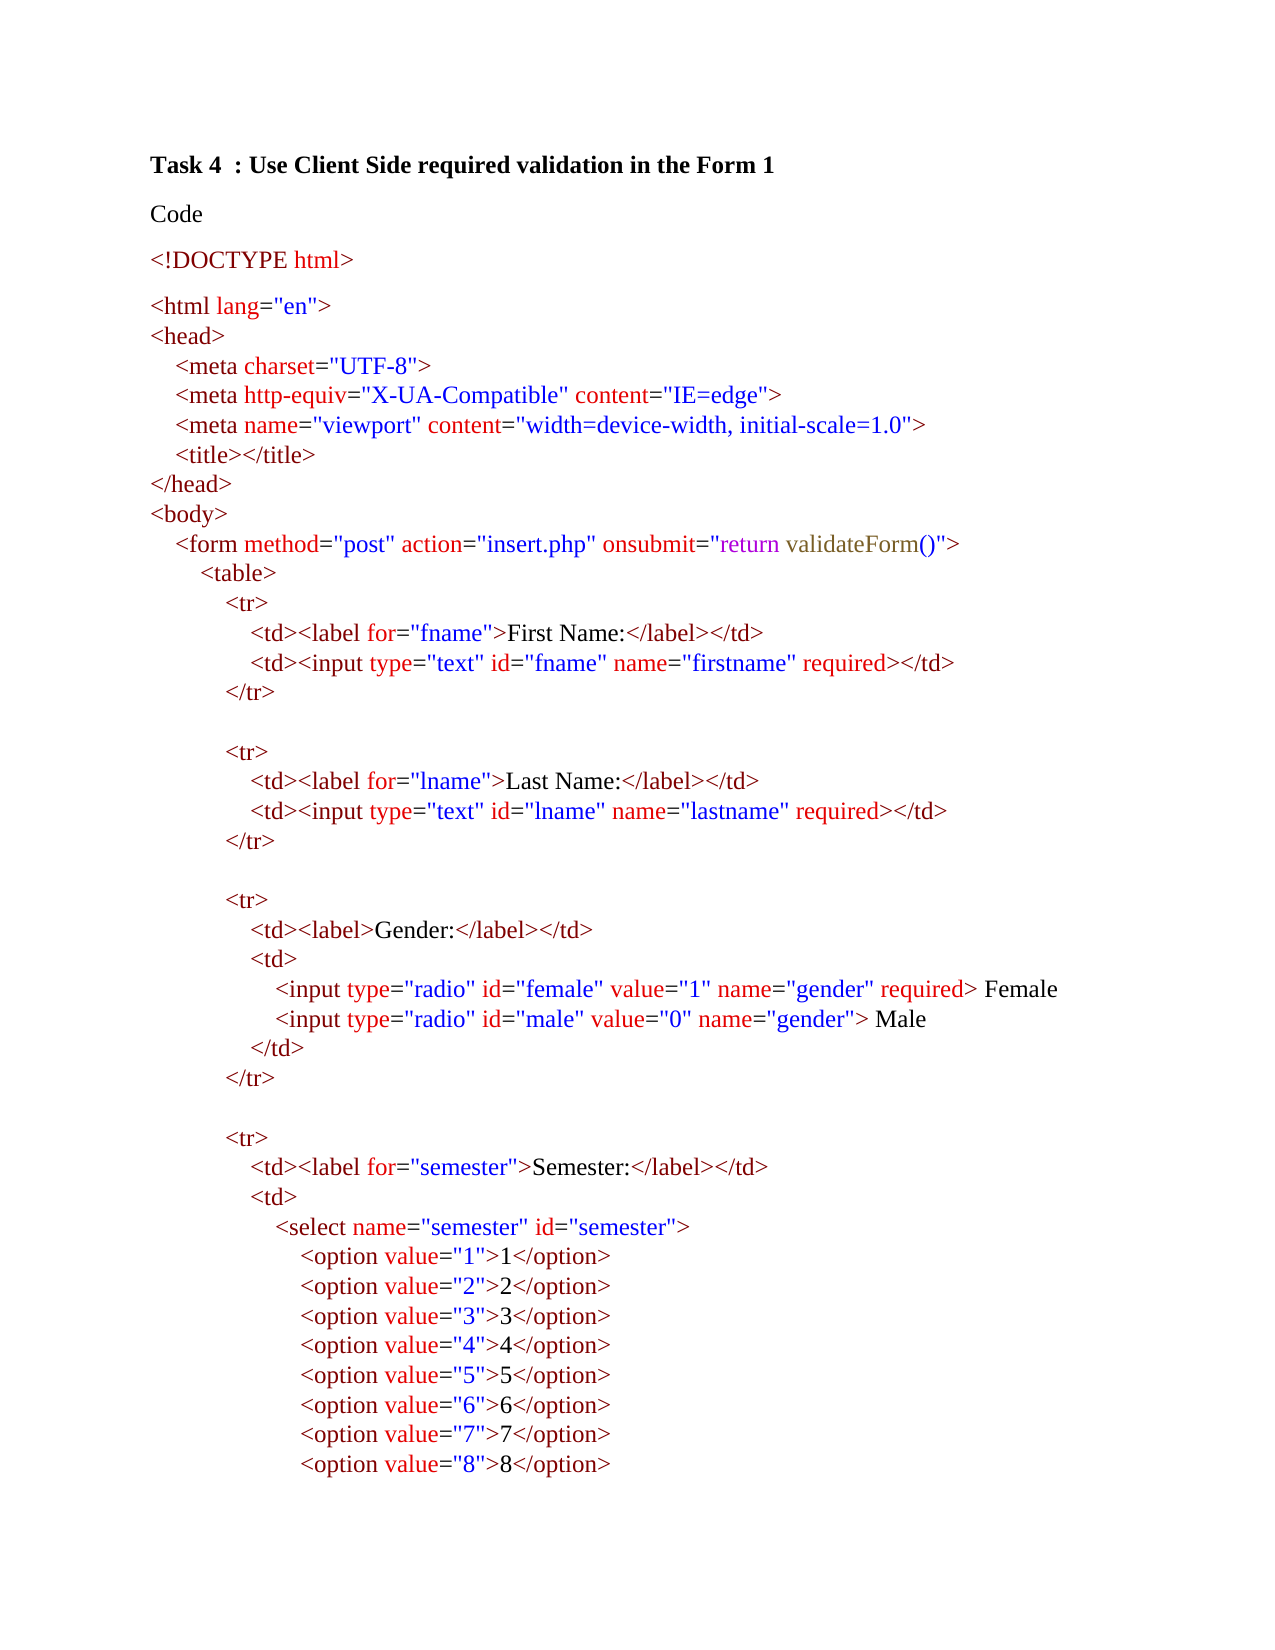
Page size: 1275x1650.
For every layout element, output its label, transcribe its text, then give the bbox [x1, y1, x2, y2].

text <meta http-equiv="X-UA-Compatible" content="IE=edge"> [150, 379, 1125, 409]
text <td> [150, 1181, 1125, 1211]
text <!DOCTYPE html> [150, 244, 1125, 274]
text <td><input type="text" id="fname" name="firstname" required></td> [150, 647, 1125, 676]
text <form method="post" action="insert.php" onsubmit="return validateForm()"> [150, 528, 1125, 558]
text <tr> [150, 884, 1125, 914]
text <meta charset="UTF-8"> [150, 350, 1125, 379]
text <option value="1">1</option> [150, 1240, 1125, 1270]
text Code [150, 198, 1125, 227]
text <td><label for="fname">First Name:</label></td> [150, 617, 1125, 647]
text <input type="radio" id="female" value="1" name="gender" required> Female [150, 973, 1125, 1003]
text <option value="2">2</option> [150, 1270, 1125, 1300]
text Task 4 : Use Client Side required validation in the Form 1 [150, 150, 1125, 179]
text <tr> [150, 587, 1125, 617]
text </td> [150, 1033, 1125, 1062]
text <option value="6">6</option> [150, 1389, 1125, 1418]
text <option value="7">7</option> [150, 1418, 1125, 1448]
text <option value="5">5</option> [150, 1359, 1125, 1389]
text <head> [150, 320, 1125, 350]
text <meta name="viewport" content="width=device-width, initial-scale=1.0"> [150, 409, 1125, 439]
text <table> [150, 558, 1125, 587]
text <tr> [150, 736, 1125, 765]
text <option value="3">3</option> [150, 1300, 1125, 1329]
text <td><label for="lname">Last Name:</label></td> [150, 765, 1125, 795]
text <body> [150, 498, 1125, 528]
text <td> [150, 943, 1125, 973]
text <input type="radio" id="male" value="0" name="gender"> Male [150, 1003, 1125, 1033]
text <option value="8">8</option> [150, 1448, 1125, 1478]
text </head> [150, 468, 1125, 498]
text <option value="4">4</option> [150, 1329, 1125, 1359]
text </tr> [150, 1062, 1125, 1092]
text <tr> [150, 1122, 1125, 1151]
text <select name="semester" id="semester"> [150, 1211, 1125, 1240]
text <td><input type="text" id="lname" name="lastname" required></td> [150, 795, 1125, 825]
text <title></title> [150, 439, 1125, 468]
text <html lang="en"> [150, 290, 1125, 320]
text <td><label for="semester">Semester:</label></td> [150, 1151, 1125, 1181]
text </tr> [150, 825, 1125, 854]
text </tr> [150, 676, 1125, 706]
text <td><label>Gender:</label></td> [150, 914, 1125, 943]
